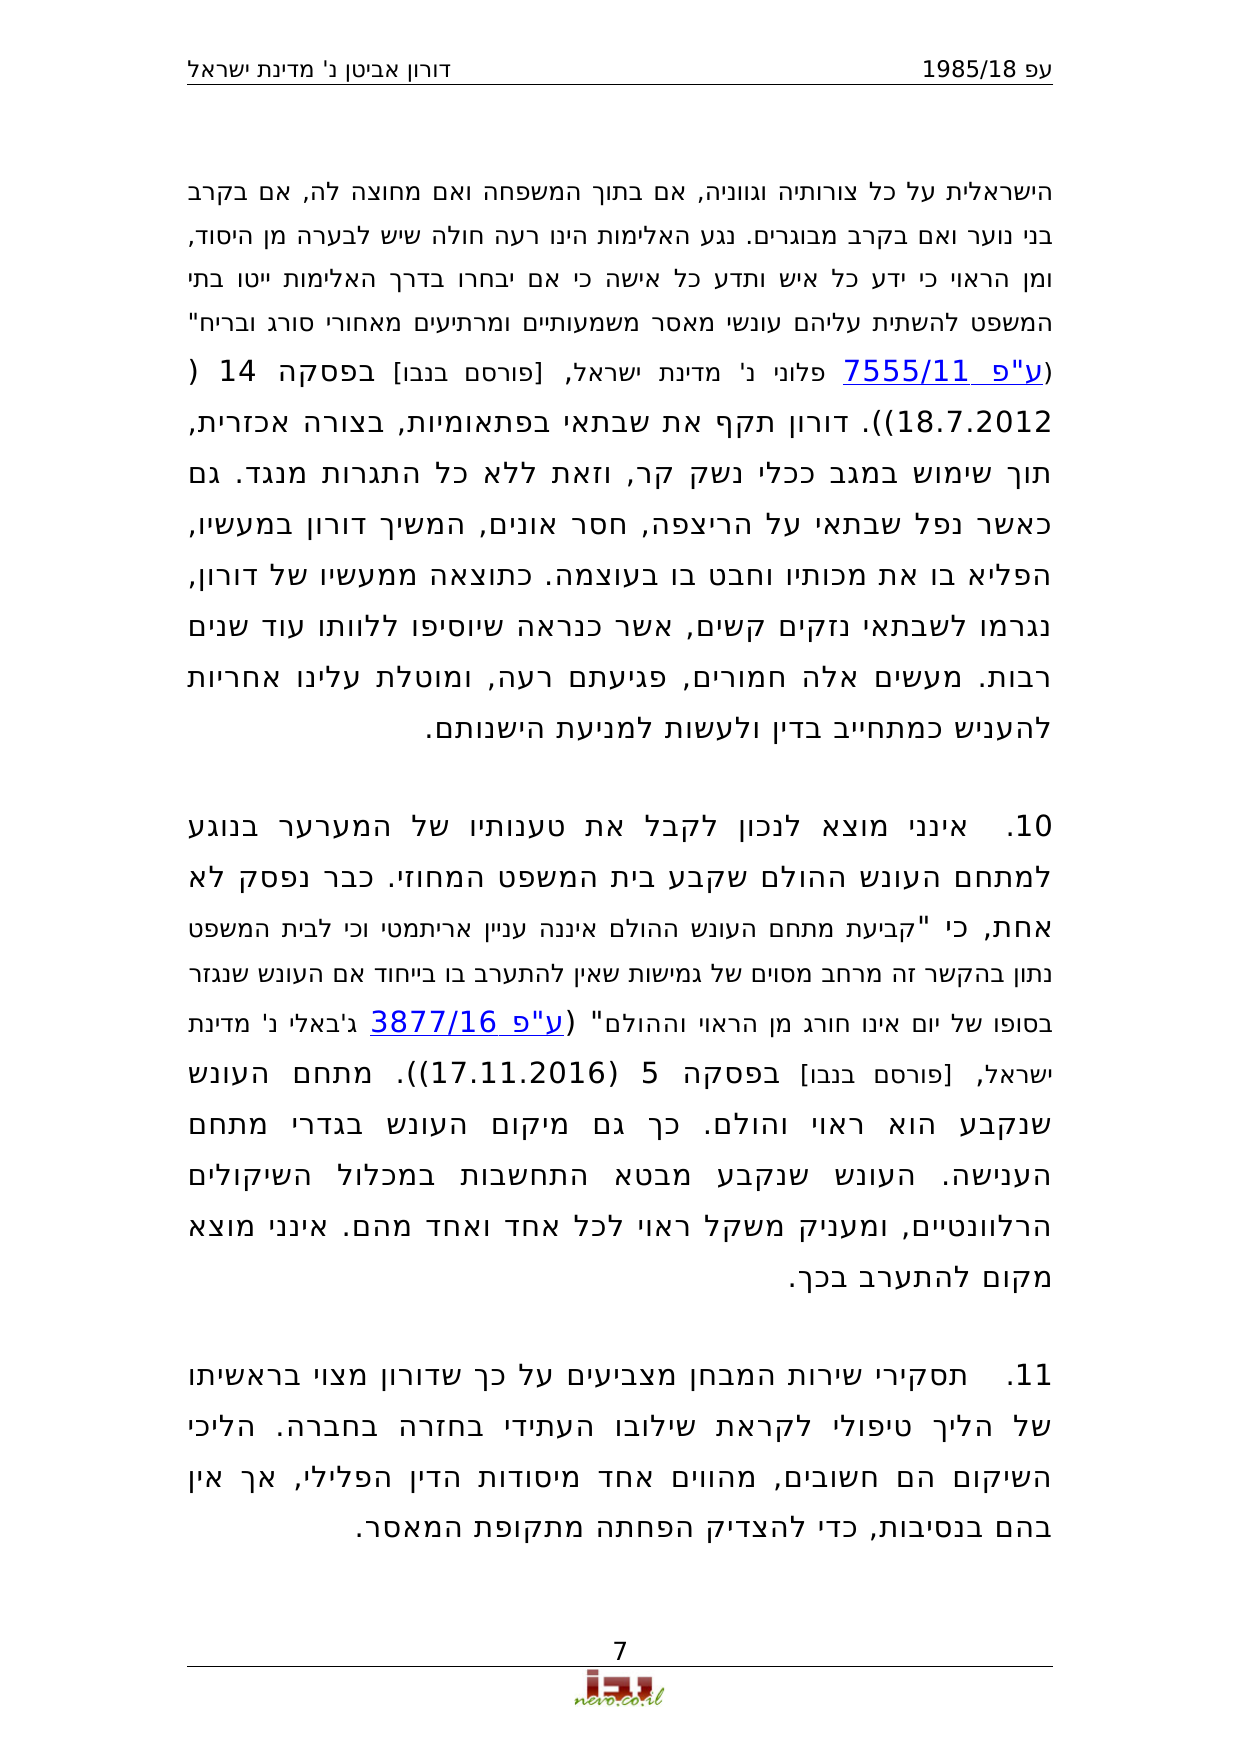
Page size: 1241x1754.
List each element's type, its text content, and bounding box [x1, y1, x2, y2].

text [187, 177, 1053, 745]
text 11. תסקירי שירות המבחן מצביעים על כך שדורון מצוי בראשיתו של הליך טיפולי לקראת שילובו העתידי בחזרה בחברה. הליכי השיקום הם חשובים, מהווים אחד מיסודות הדין הפלילי, אך אין בהם בנסיבות, כדי להצדיק הפחתה מתקופת המאסר. [187, 1358, 1053, 1545]
picture [574, 1669, 666, 1707]
text 10. אינני מוצא לנכון לקבל את טענותיו של המערער בנוגע למתחם העונש ההולם שקבע בית המשפט המחוזי. כבר נפסק לא אחת, כי "קביעת מתחם העונש ההולם איננה עניין אריתמטי וכי לבית המשפט נתון בהקשר זה מרחב מסוים של גמישות שאין להתערב בו בייחוד אם העונש שנגזר בסופו של יום אינו חורג מן הראוי וההולם" (ע"פ 3877/16 ג'באלי נ' מדינת ישראל, [פורסם בנבו] בפסקה 5 (17.11.2016)). מתחם העונש שנקבע הוא ראוי והולם. כך גם מיקום העונש בגדרי מתחם הענישה. העונש שנקבע מבטא התחשבות במכלול השיקולים הרלוונטיים, ומעניק משקל ראוי לכל אחד ואחד מהם. אינני מוצא מקום להתערב בכך. [187, 809, 1053, 1294]
